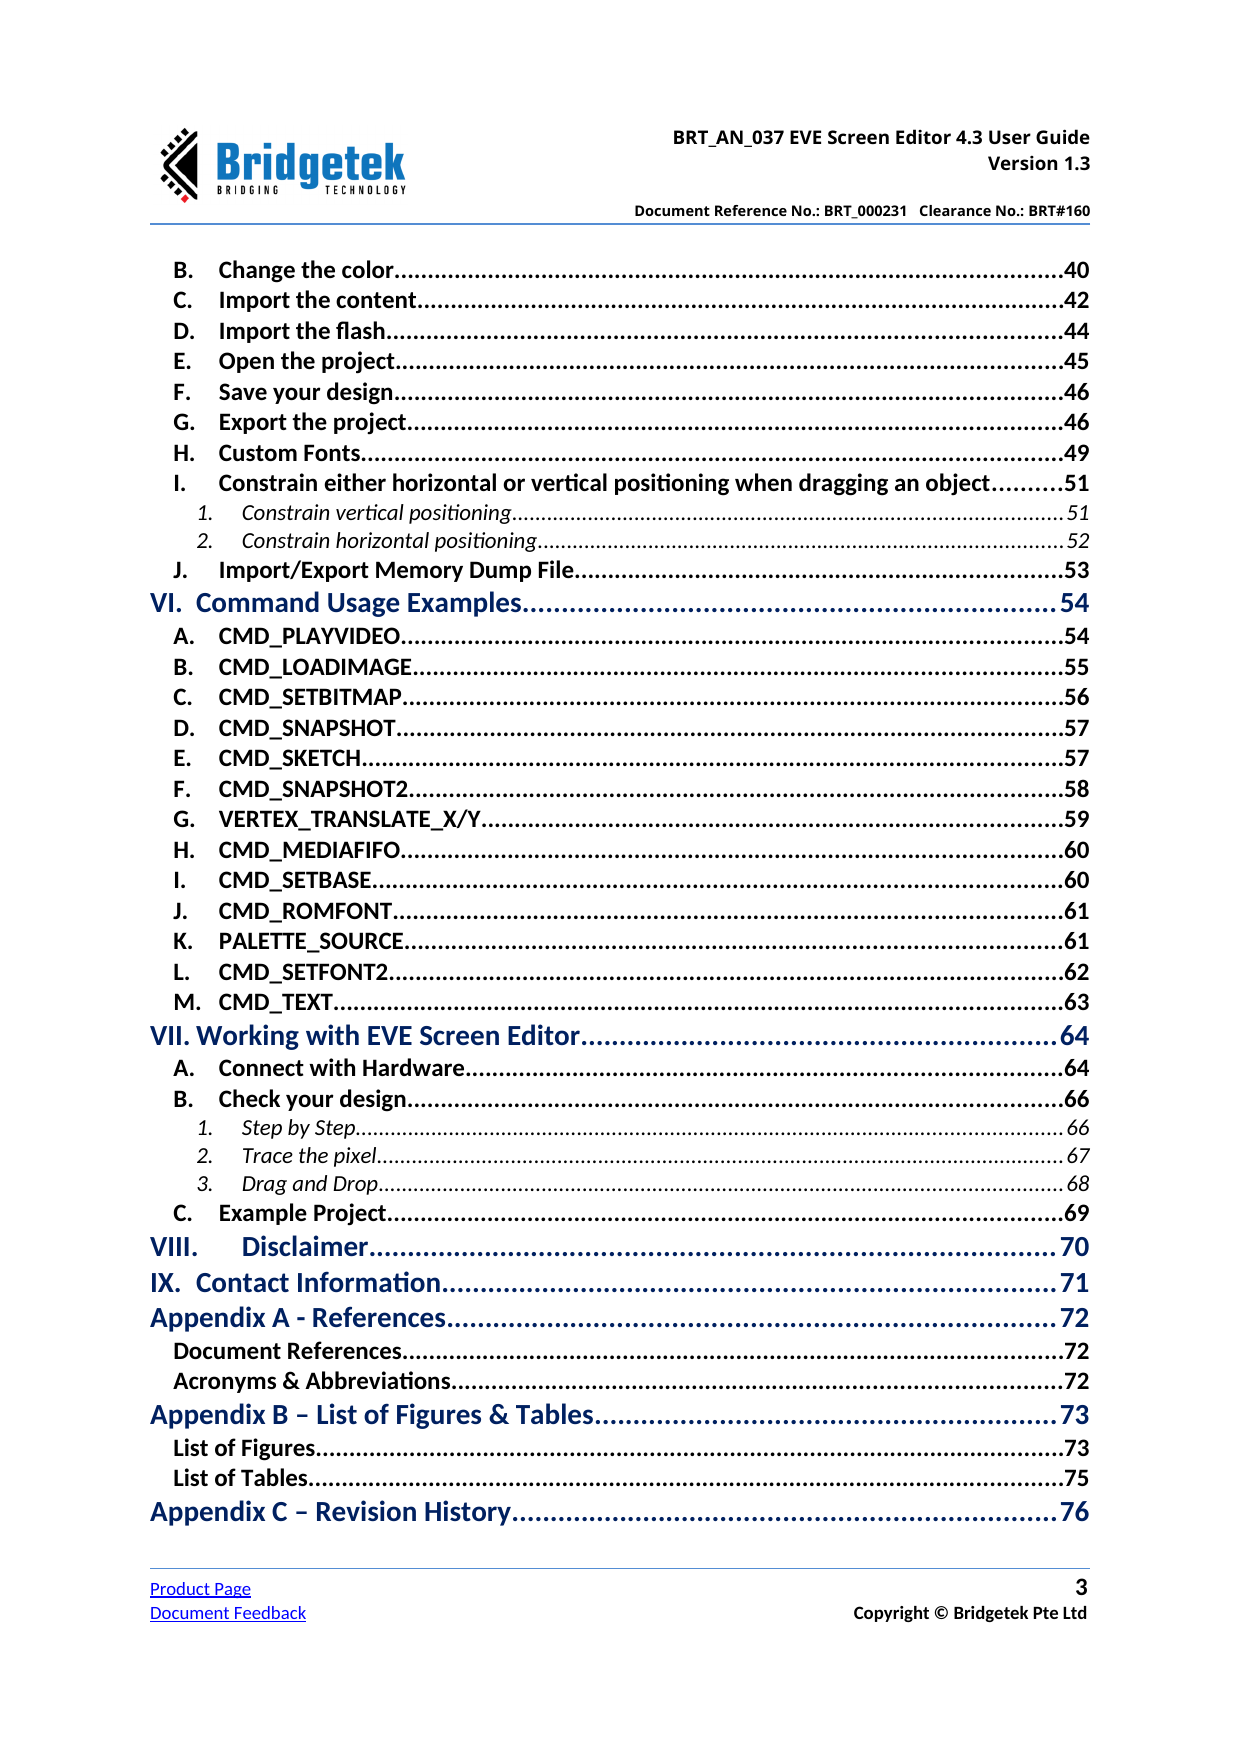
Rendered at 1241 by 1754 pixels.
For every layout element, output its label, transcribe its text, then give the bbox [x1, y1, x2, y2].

text Acronyms & Abbreviations 72 [173, 1366, 1090, 1396]
text J. Import/Export Memory Dump File 53 [173, 554, 1090, 584]
text F. CMD_SNAPSHOT2 58 [173, 773, 1090, 803]
picture [153, 125, 409, 205]
text D. Import the flash 44 [173, 315, 1090, 345]
text C. Import the content 42 [173, 284, 1090, 315]
text I. Constrain either horizontal or vertical positioning when dragging an object 51 [173, 467, 1090, 498]
text G. VERTEX_TRANSLATE_X/Y 59 [173, 803, 1090, 834]
text 2. Constrain horizontal positioning 52 [196, 526, 1090, 554]
text M. CMD_TEXT 63 [173, 986, 1090, 1017]
text D. CMD_SNAPSHOT 57 [173, 712, 1090, 742]
text I. CMD_SETBASE 60 [173, 864, 1090, 895]
text B. Check your design 66 [173, 1083, 1090, 1113]
text G. Export the project 46 [173, 406, 1090, 437]
text E. CMD_SKETCH 57 [173, 742, 1090, 773]
text VI. Command Usage Examples 54 [150, 584, 1090, 620]
text 1. Step by Step 66 [196, 1113, 1090, 1142]
text H. Custom Fonts 49 [173, 437, 1090, 467]
text IX. Contact Information 71 [150, 1264, 1090, 1299]
text Appendix C – Revision History 76 [150, 1493, 1090, 1528]
text K. PALETTE_SOURCE 61 [173, 925, 1090, 956]
text 3. Drag and Drop 68 [196, 1169, 1090, 1198]
text H. CMD_MEDIAFIFO 60 [173, 834, 1090, 864]
text 1. Constrain vertical positioning 51 [196, 498, 1090, 526]
text C. CMD_SETBITMAP 56 [173, 681, 1090, 712]
text L. CMD_SETFONT2 62 [173, 956, 1090, 986]
text B. Change the color 40 [173, 254, 1090, 284]
text B. CMD_LOADIMAGE 55 [173, 651, 1090, 681]
text Appendix B – List of Figures & Tables 73 [150, 1396, 1090, 1432]
text Document References 72 [173, 1335, 1090, 1366]
text 2. Trace the pixel 67 [196, 1142, 1090, 1169]
text J. CMD_ROMFONT 61 [173, 895, 1090, 925]
text F. Save your design 46 [173, 376, 1090, 406]
text List of Figures 73 [173, 1432, 1090, 1462]
text E. Open the project 45 [173, 345, 1090, 376]
text A. CMD_PLAYVIDEO 54 [173, 620, 1090, 651]
text A. Connect with Hardware 64 [173, 1052, 1090, 1083]
text Appendix A - References 72 [150, 1299, 1090, 1335]
text List of Tables 75 [173, 1462, 1090, 1493]
text VIII. Disclaimer 70 [150, 1228, 1090, 1264]
text VII. Working with EVE Screen Editor 64 [150, 1017, 1090, 1052]
text C. Example Project 69 [173, 1198, 1090, 1228]
